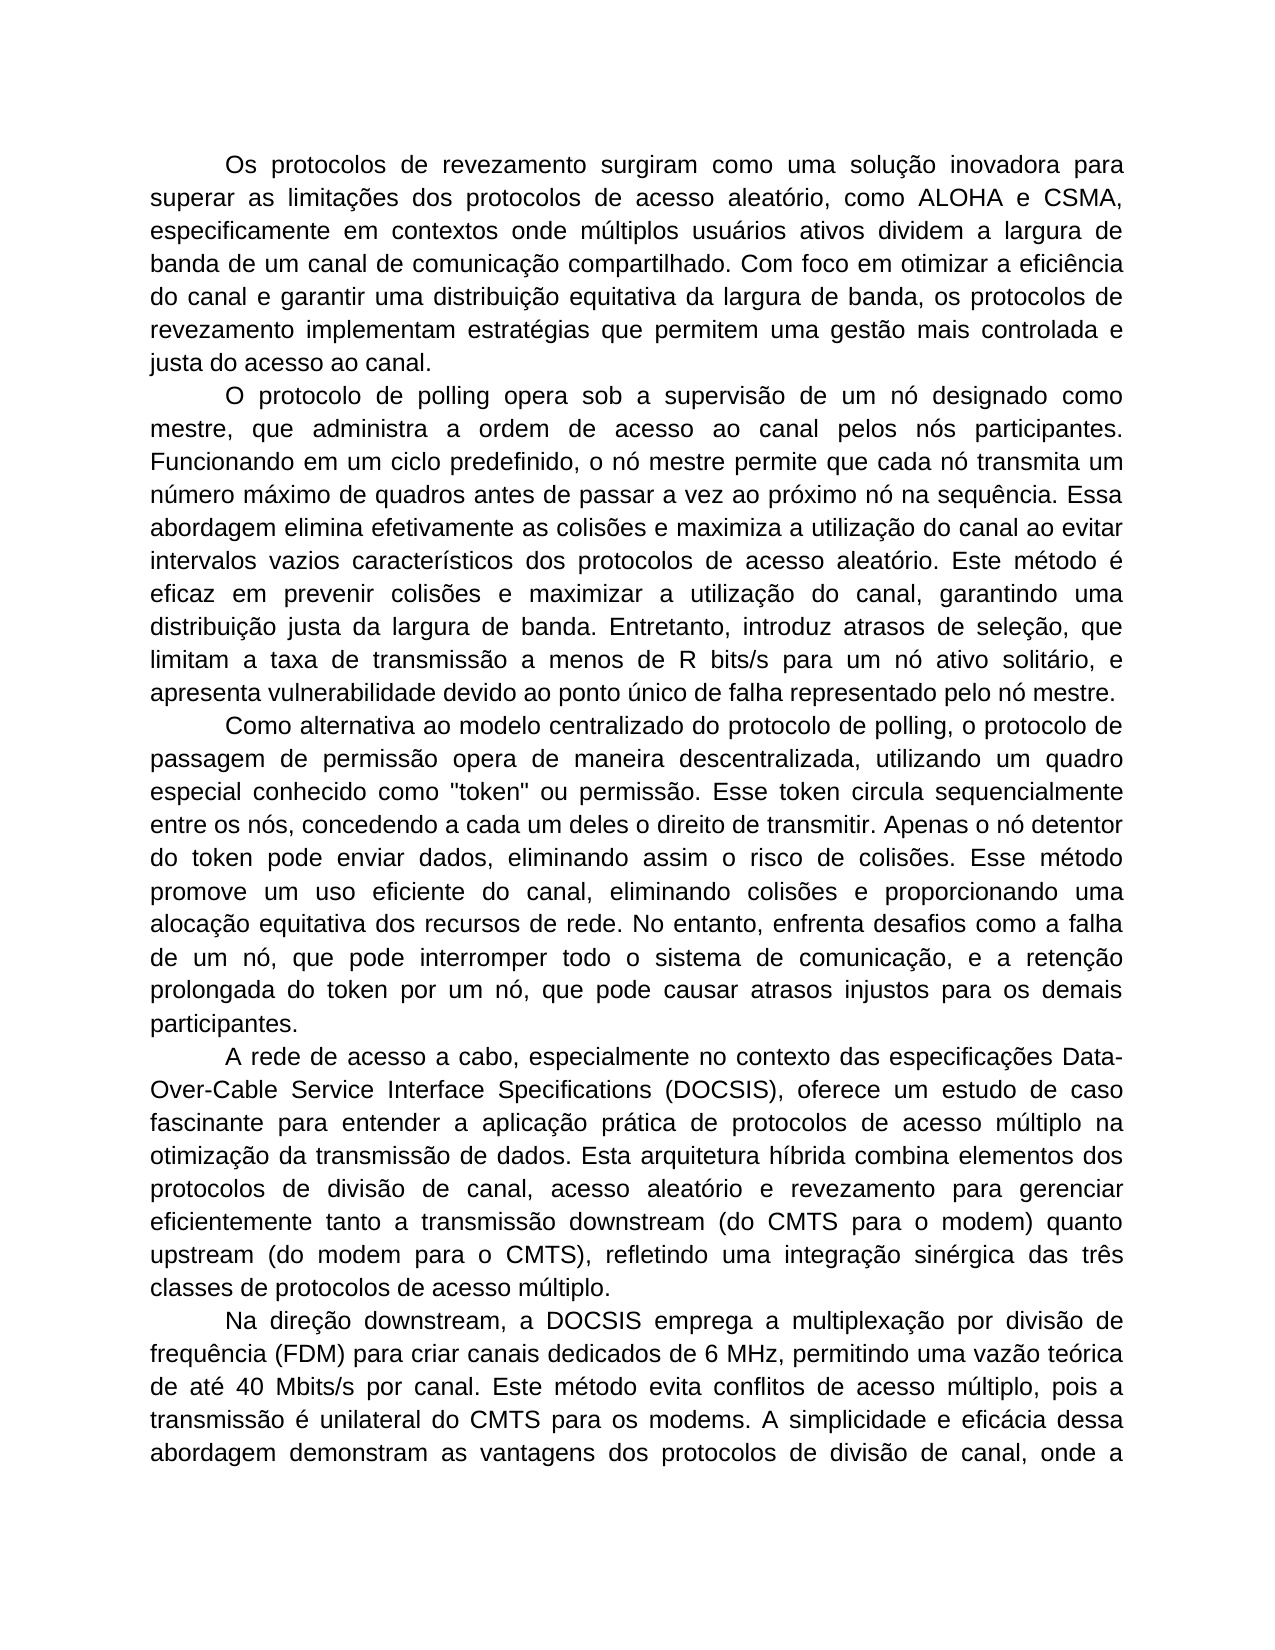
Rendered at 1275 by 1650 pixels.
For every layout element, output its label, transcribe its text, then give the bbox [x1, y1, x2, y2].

text O protocolo de polling opera sob a supervisão de um nó designado como mestre, que administra a ordem de acesso ao canal pelos nós participantes. Funcionando em um ciclo predefinido, o nó mestre permite que cada nó transmita um número máximo de quadros antes de passar a vez ao próximo nó na sequência. Essa abordagem elimina efetivamente as colisões e maximiza a utilização do canal ao evitar intervalos vazios característicos dos protocolos de acesso aleatório. Este método é eficaz em prevenir colisões e maximizar a utilização do canal, garantindo uma distribuição justa da largura de banda. Entretanto, introduz atrasos de seleção, que limitam a taxa de transmissão a menos de R bits/s para um nó ativo solitário, e apresenta vulnerabilidade devido ao ponto único de falha representado pelo nó mestre. [150, 381, 1125, 707]
text Os protocolos de revezamento surgiram como uma solução inovadora para superar as limitações dos protocolos de acesso aleatório, como ALOHA e CSMA, especificamente em contextos onde múltiplos usuários ativos dividem a largura de banda de um canal de comunicação compartilhado. Com foco em otimizar a eficiência do canal e garantir uma distribuição equitativa da largura de banda, os protocolos de revezamento implementam estratégias que permitem uma gestão mais controlada e justa do acesso ao canal. [150, 150, 1125, 377]
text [150, 1306, 1125, 1467]
text Como alternativa ao modelo centralizado do protocolo de polling, o protocolo de passagem de permissão opera de maneira descentralizada, utilizando um quadro especial conhecido como "token" ou permissão. Esse token circula sequencialmente entre os nós, concedendo a cada um deles o direito de transmitir. Apenas o nó detentor do token pode enviar dados, eliminando assim o risco de colisões. Esse método promove um uso eficiente do canal, eliminando colisões e proporcionando uma alocação equitativa dos recursos de rede. No entanto, enfrenta desafios como a falha de um nó, que pode interromper todo o sistema de comunicação, e a retenção prolongada do token por um nó, que pode causar atrasos injustos para os demais participantes. [150, 711, 1125, 1037]
text A rede de acesso a cabo, especialmente no contexto das especificações Data-Over-Cable Service Interface Specifications (DOCSIS), oferece um estudo de caso fascinante para entender a aplicação prática de protocolos de acesso múltiplo na otimização da transmissão de dados. Esta arquitetura híbrida combina elementos dos protocolos de divisão de canal, acesso aleatório e revezamento para gerenciar eficientemente tanto a transmissão downstream (do CMTS para o modem) quanto upstream (do modem para o CMTS), refletindo uma integração sinérgica das três classes de protocolos de acesso múltiplo. [150, 1042, 1125, 1301]
